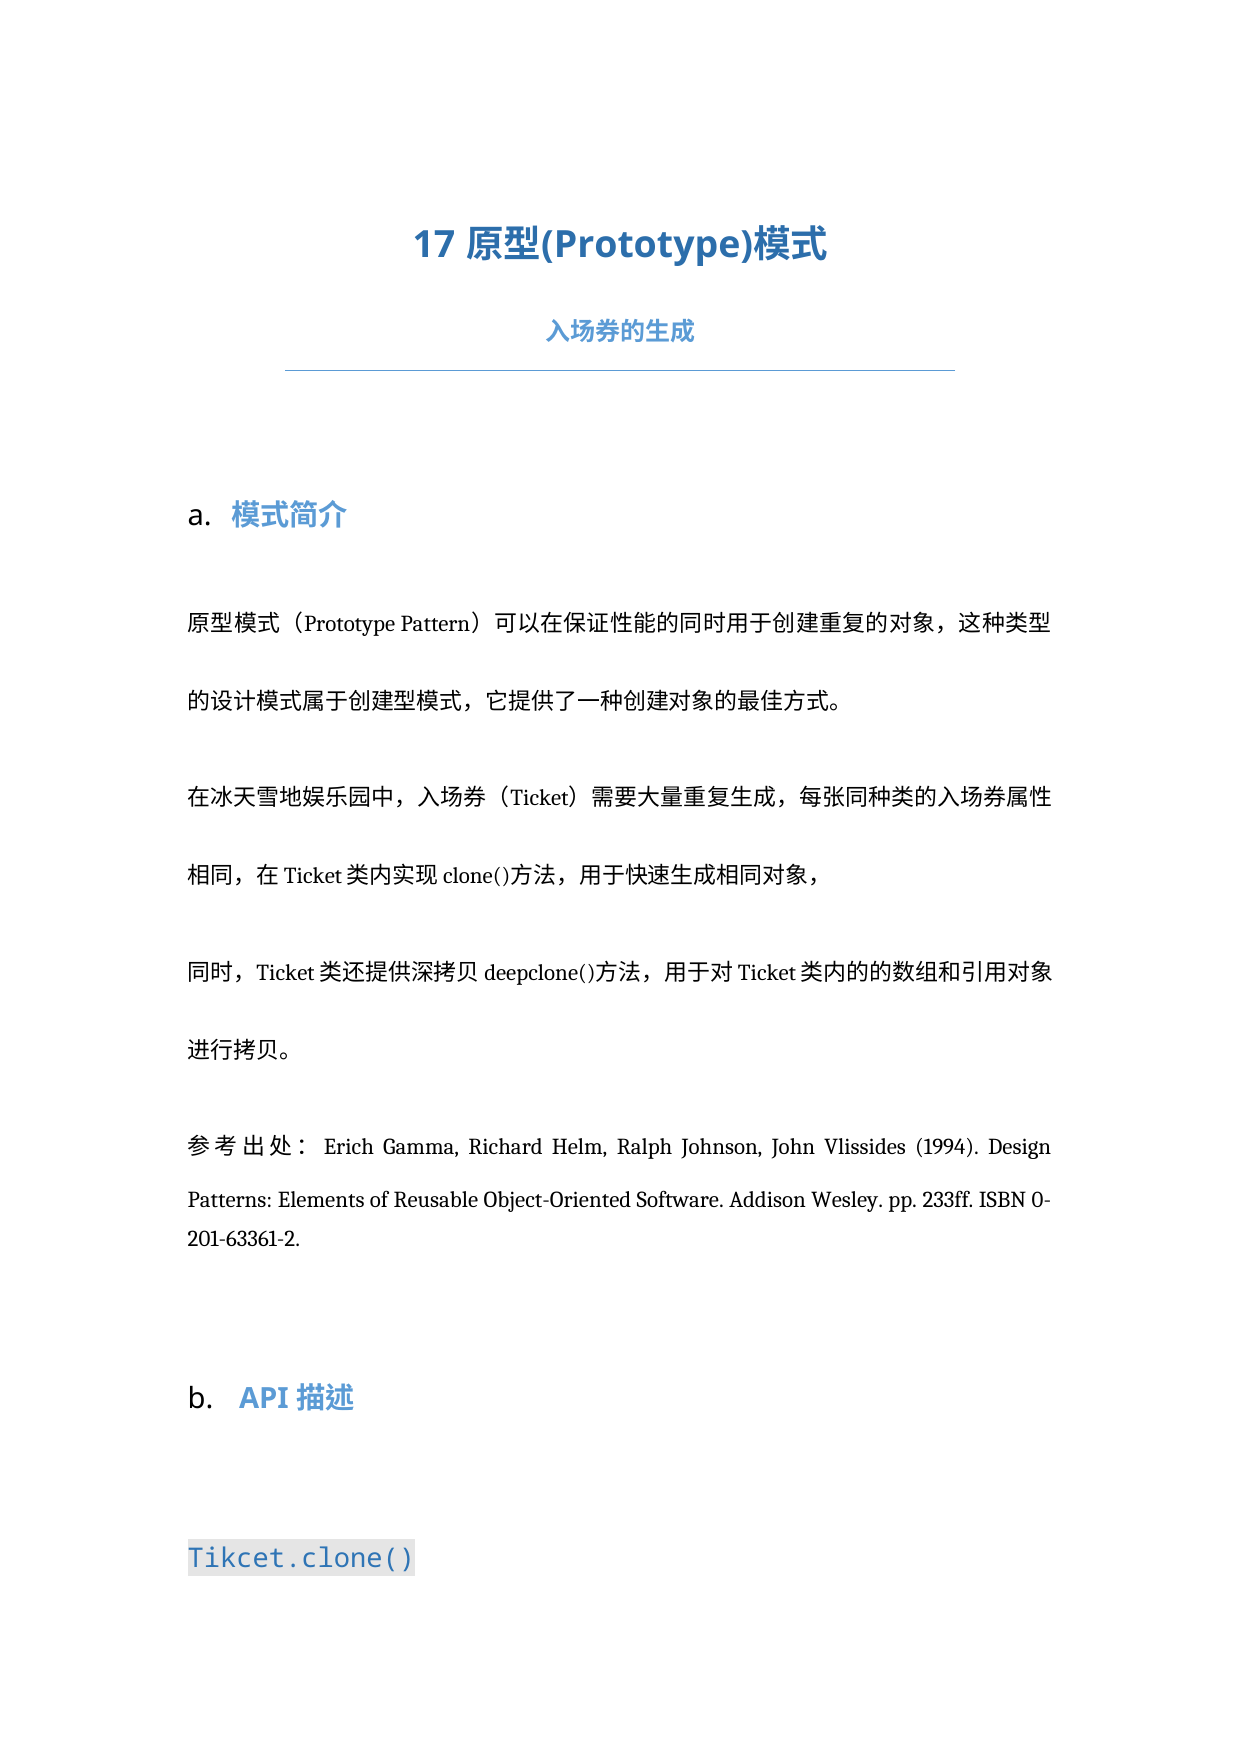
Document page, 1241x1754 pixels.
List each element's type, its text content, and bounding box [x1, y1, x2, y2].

text 同时，Ticket类还提供深拷贝deepclone()方法，用于对Ticket类内的的数组和引用对象进行拷贝。 [187, 938, 1053, 1081]
text 在冰天雪地娱乐园中，入场券（Ticket）需要大量重复生成，每张同种类的入场券属性相同，在Ticket类内实现clone()方法，用于快速生成相同对象， [187, 763, 1053, 906]
text 入场券的生成 [285, 297, 955, 370]
subtitle 原型(Prototype)模式 [187, 211, 1053, 276]
text 原型模式（Prototype Pattern）可以在保证性能的同时用于创建重复的对象，这种类型的设计模式属于创建型模式，它提供了一种创建对象的最佳方式。 [187, 589, 1053, 732]
subtitle API 描述 [187, 1365, 1053, 1430]
subtitle 模式简介 [187, 482, 1053, 547]
text Tikcet.clone() [187, 1525, 1053, 1590]
text 参考出处：Erich Gamma, Richard Helm, Ralph Johnson, John Vlissides (1994). Design Patterns: Elements of Reusable Object-Oriented Software. Addison Wesley. pp. 233ff. ISBN 0-201-63361-2. [187, 1112, 1053, 1255]
